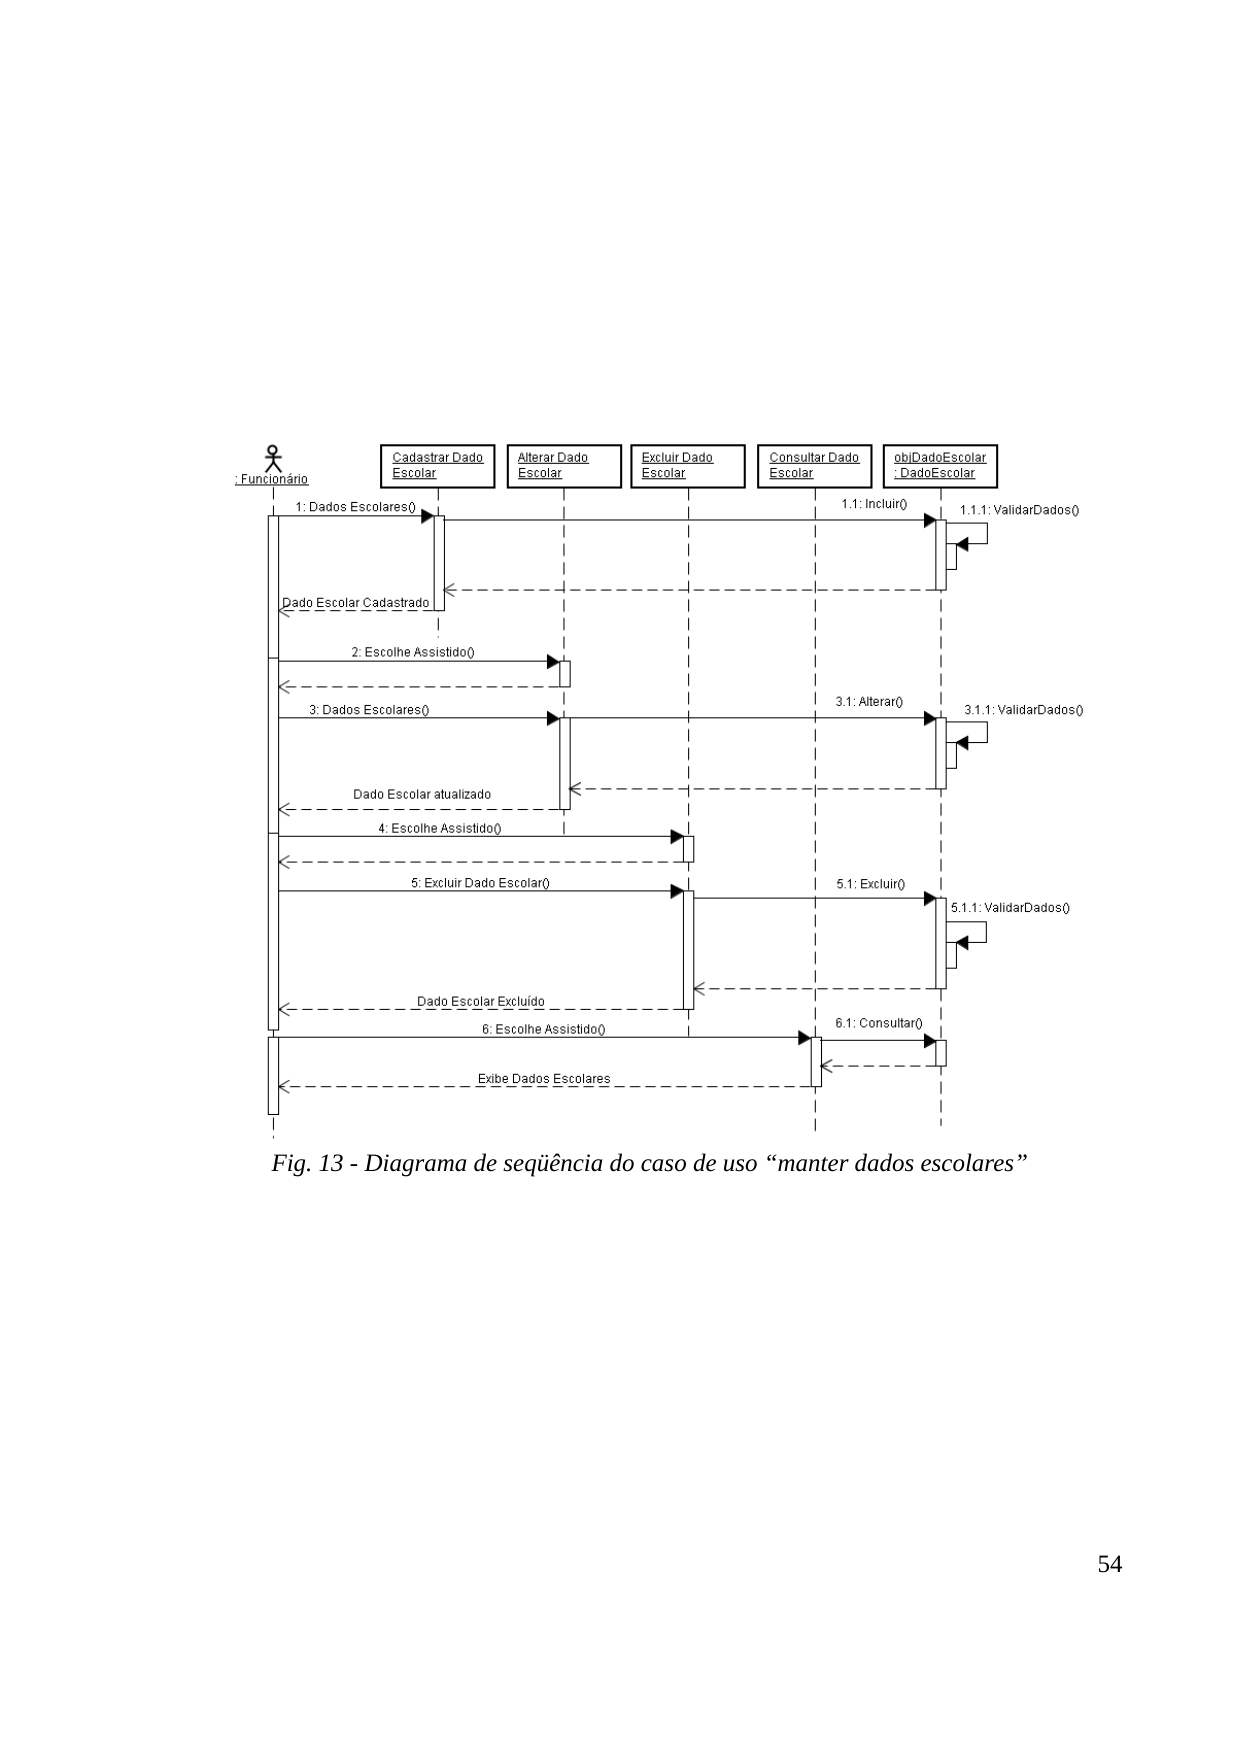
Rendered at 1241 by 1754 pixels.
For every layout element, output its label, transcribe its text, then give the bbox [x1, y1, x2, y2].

text Fig. 13 - Diagrama de seqüência do caso de uso “manter dados escolares” [177, 1148, 1122, 1177]
